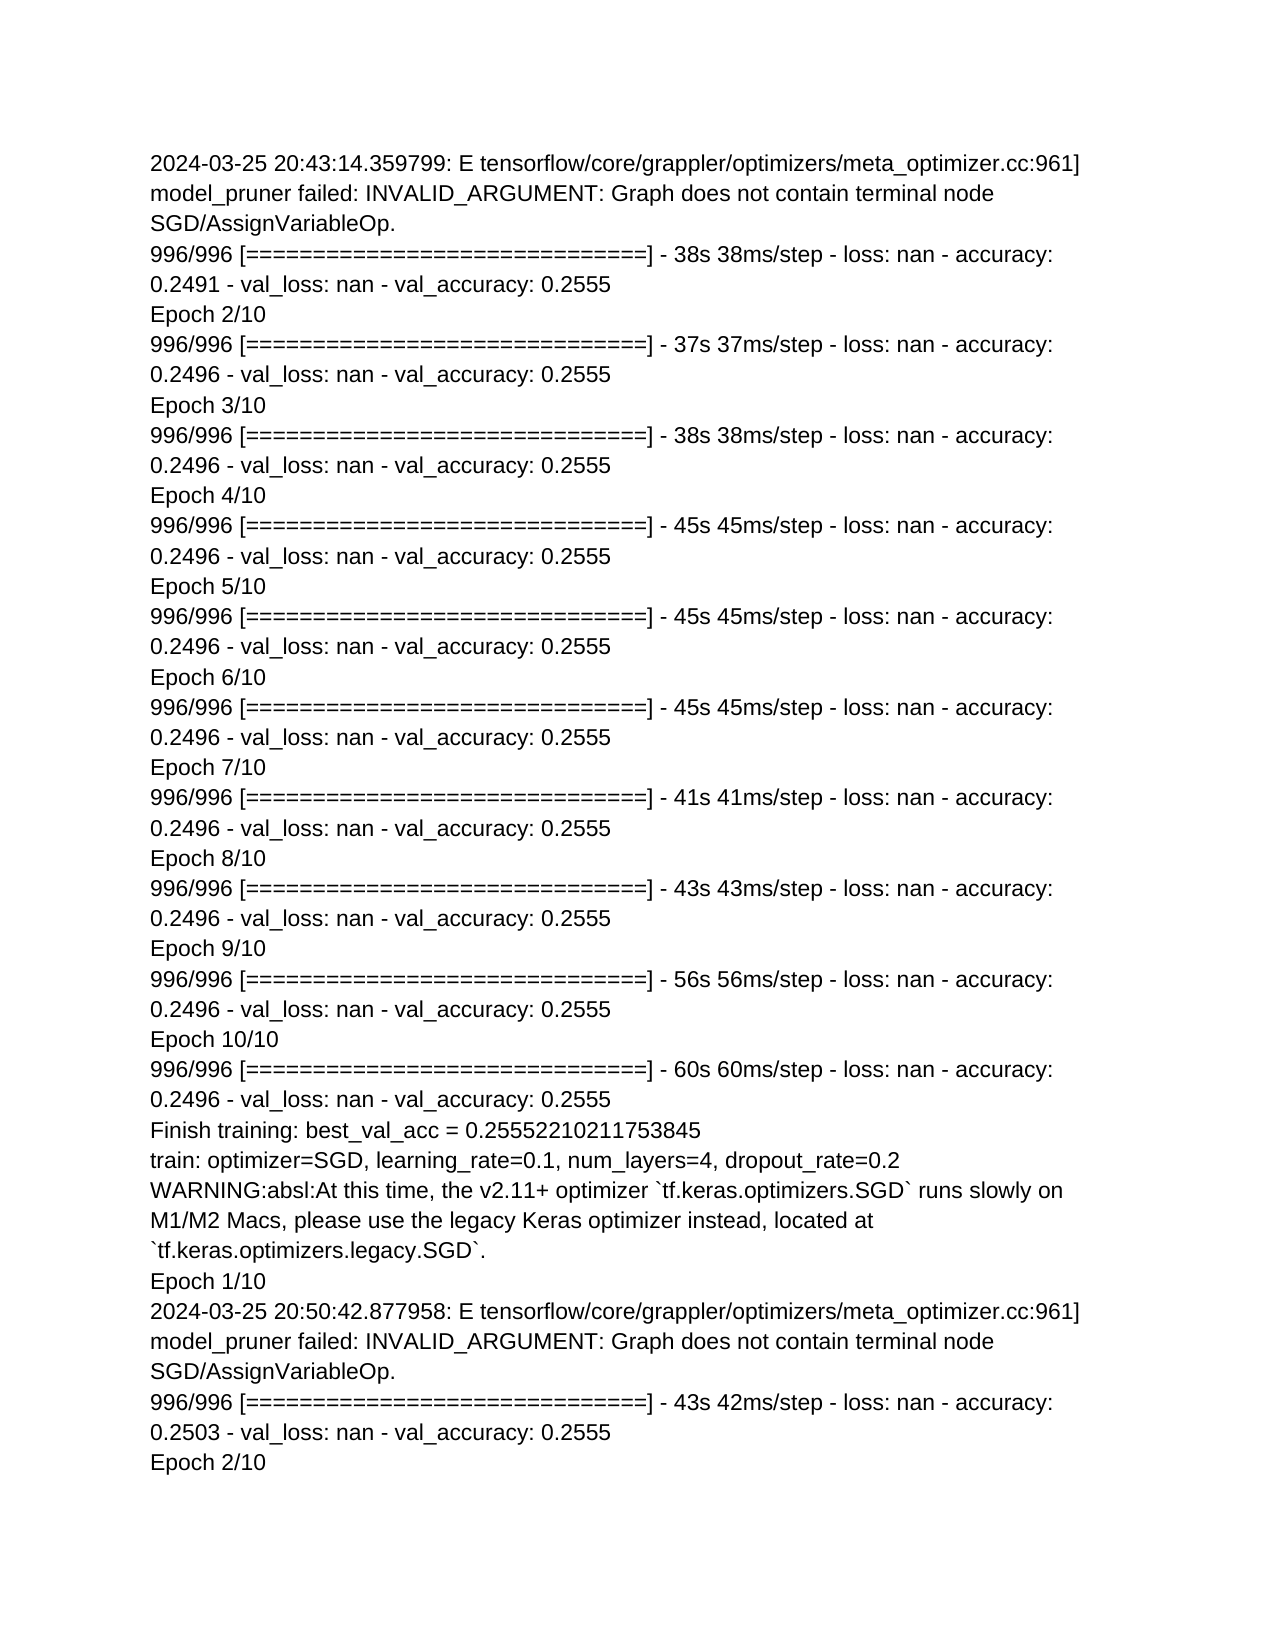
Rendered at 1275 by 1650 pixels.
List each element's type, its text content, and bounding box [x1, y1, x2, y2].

text Epoch 9/10 [150, 935, 1125, 962]
text 996/996 [==============================] - 56s 56ms/step - loss: nan - accuracy: 0.2496 - val_loss: nan - val_accuracy: 0.2555 [150, 966, 1125, 1022]
text 996/996 [==============================] - 38s 38ms/step - loss: nan - accuracy: 0.2491 - val_loss: nan - val_accuracy: 0.2555 [150, 241, 1125, 297]
text 996/996 [==============================] - 45s 45ms/step - loss: nan - accuracy: 0.2496 - val_loss: nan - val_accuracy: 0.2555 [150, 603, 1125, 660]
text 2024-03-25 20:43:14.359799: E tensorflow/core/grappler/optimizers/meta_optimizer.cc:961] model_pruner failed: INVALID_ARGUMENT: Graph does not contain terminal node SGD/AssignVariableOp. [150, 150, 1125, 237]
text train: optimizer=SGD, learning_rate=0.1, num_layers=4, dropout_rate=0.2 [150, 1147, 1125, 1173]
text Epoch 2/10 [150, 301, 1125, 327]
text 996/996 [==============================] - 38s 38ms/step - loss: nan - accuracy: 0.2496 - val_loss: nan - val_accuracy: 0.2555 [150, 422, 1125, 478]
text Epoch 10/10 [150, 1026, 1125, 1052]
text 996/996 [==============================] - 60s 60ms/step - loss: nan - accuracy: 0.2496 - val_loss: nan - val_accuracy: 0.2555 [150, 1056, 1125, 1113]
text Epoch 1/10 [150, 1268, 1125, 1294]
text 996/996 [==============================] - 37s 37ms/step - loss: nan - accuracy: 0.2496 - val_loss: nan - val_accuracy: 0.2555 [150, 331, 1125, 388]
text Epoch 5/10 [150, 573, 1125, 599]
text Epoch 7/10 [150, 754, 1125, 781]
text WARNING:absl:At this time, the v2.11+ optimizer `tf.keras.optimizers.SGD` runs slowly on M1/M2 Macs, please use the legacy Keras optimizer instead, located at `tf.keras.optimizers.legacy.SGD`. [150, 1177, 1125, 1264]
text 996/996 [==============================] - 43s 42ms/step - loss: nan - accuracy: 0.2503 - val_loss: nan - val_accuracy: 0.2555 [150, 1388, 1125, 1445]
text Epoch 6/10 [150, 663, 1125, 690]
text Finish training: best_val_acc = 0.25552210211753845 [150, 1117, 1125, 1143]
text Epoch 2/10 [150, 1449, 1125, 1475]
text Epoch 3/10 [150, 392, 1125, 418]
text 996/996 [==============================] - 43s 43ms/step - loss: nan - accuracy: 0.2496 - val_loss: nan - val_accuracy: 0.2555 [150, 875, 1125, 932]
text 996/996 [==============================] - 45s 45ms/step - loss: nan - accuracy: 0.2496 - val_loss: nan - val_accuracy: 0.2555 [150, 694, 1125, 750]
text Epoch 4/10 [150, 482, 1125, 509]
text Epoch 8/10 [150, 845, 1125, 871]
text 996/996 [==============================] - 41s 41ms/step - loss: nan - accuracy: 0.2496 - val_loss: nan - val_accuracy: 0.2555 [150, 784, 1125, 841]
text 996/996 [==============================] - 45s 45ms/step - loss: nan - accuracy: 0.2496 - val_loss: nan - val_accuracy: 0.2555 [150, 512, 1125, 569]
text 2024-03-25 20:50:42.877958: E tensorflow/core/grappler/optimizers/meta_optimizer.cc:961] model_pruner failed: INVALID_ARGUMENT: Graph does not contain terminal node SGD/AssignVariableOp. [150, 1298, 1125, 1385]
